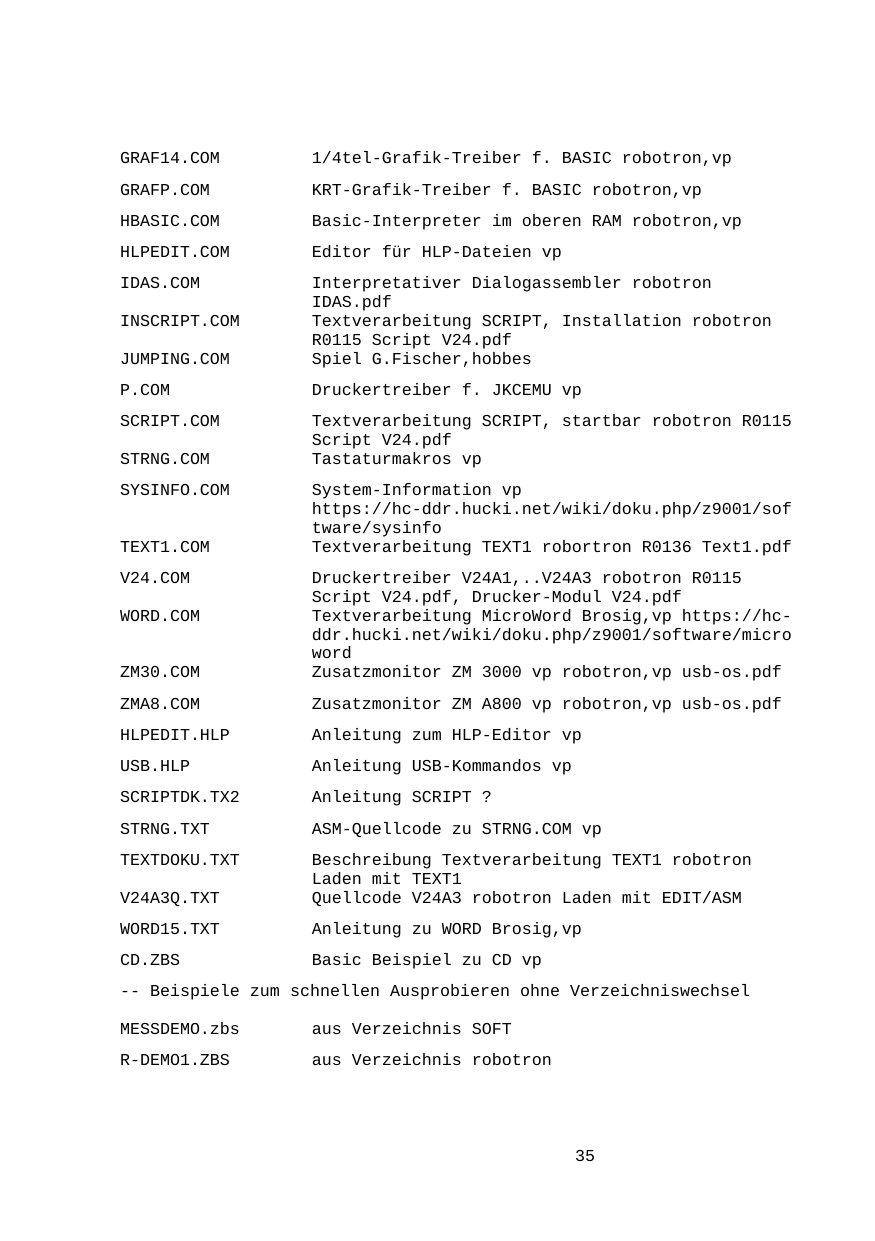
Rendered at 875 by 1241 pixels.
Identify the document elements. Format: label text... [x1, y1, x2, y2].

table_cell Zusatzmonitor ZM A800 vp robotron,vp usb-os.pdf [304, 695, 807, 726]
table_cell STRNG.COM [113, 451, 304, 482]
table_cell Anleitung zu WORD Brosig,vp [304, 920, 807, 952]
table_cell Anleitung SCRIPT ? [304, 789, 807, 820]
table_cell Textverarbeitung SCRIPT, startbar robotron R0115 Script V24.pdf [304, 413, 807, 451]
table_cell JUMPING.COM [113, 350, 304, 382]
table_cell P.COM [113, 382, 304, 413]
table_cell Tastaturmakros vp [304, 451, 807, 482]
table_cell GRAF14.COM [113, 150, 304, 181]
table_cell HLPEDIT.HLP [113, 726, 304, 758]
table_cell Interpretativer Dialogassembler robotron IDAS.pdf [304, 275, 807, 313]
table_cell ZM30.COM [113, 664, 304, 695]
table_cell Basic Beispiel zu CD vp [304, 952, 807, 983]
table_cell USB.HLP [113, 758, 304, 789]
table_cell Textverarbeitung MicroWord Brosig,vp https://hc-ddr.hucki.net/wiki/doku.php/z9001/software/microword [304, 608, 807, 664]
table_cell 1/4tel-Grafik-Treiber f. BASIC robotron,vp [304, 150, 807, 181]
table_cell Quellcode V24A3 robotron Laden mit EDIT/ASM [304, 889, 807, 920]
table_cell TEXT1.COM [113, 539, 304, 570]
table_cell WORD15.TXT [113, 920, 304, 952]
table_cell R-DEMO1.ZBS [113, 1052, 304, 1083]
table_cell Anleitung USB-Kommandos vp [304, 758, 807, 789]
table_cell SCRIPT.COM [113, 413, 304, 451]
table_cell Editor für HLP-Dateien vp [304, 244, 807, 275]
table_cell Textverarbeitung SCRIPT, Installation robotron R0115 Script V24.pdf [304, 313, 807, 350]
table_cell Basic-Interpreter im oberen RAM robotron,vp [304, 213, 807, 244]
table_cell GRAFP.COM [113, 181, 304, 212]
table_cell Spiel G.Fischer,hobbes [304, 350, 807, 382]
table_cell HBASIC.COM [113, 213, 304, 244]
table_cell KRT-Grafik-Treiber f. BASIC robotron,vp [304, 181, 807, 212]
table_cell MESSDEMO.zbs [113, 1021, 304, 1052]
table_cell V24.COM [113, 570, 304, 607]
table_cell ASM-Quellcode zu STRNG.COM vp [304, 820, 807, 851]
table_cell WORD.COM [113, 608, 304, 664]
table_cell Anleitung zum HLP-Editor vp [304, 726, 807, 758]
table_cell -- Beispiele zum schnellen Ausprobieren ohne Verzeichniswechsel [113, 983, 807, 1021]
table_cell Beschreibung Textverarbeitung TEXT1 robotron Laden mit TEXT1 [304, 851, 807, 889]
table_cell STRNG.TXT [113, 820, 304, 851]
table_cell Textverarbeitung TEXT1 robortron R0136 Text1.pdf [304, 539, 807, 570]
table_cell Druckertreiber V24A1,..V24A3 robotron R0115 Script V24.pdf, Drucker-Modul V24.pdf [304, 570, 807, 607]
table_cell aus Verzeichnis robotron [304, 1052, 807, 1083]
table_cell System-Information vp https://hc-ddr.hucki.net/wiki/doku.php/z9001/software/sysinfo [304, 482, 807, 538]
table_cell CD.ZBS [113, 952, 304, 983]
table_cell V24A3Q.TXT [113, 889, 304, 920]
table_cell SYSINFO.COM [113, 482, 304, 538]
table_cell IDAS.COM [113, 275, 304, 313]
table_cell TEXTDOKU.TXT [113, 851, 304, 889]
table_cell Zusatzmonitor ZM 3000 vp robotron,vp usb-os.pdf [304, 664, 807, 695]
table_cell ZMA8.COM [113, 695, 304, 726]
table_cell INSCRIPT.COM [113, 313, 304, 350]
table_cell HLPEDIT.COM [113, 244, 304, 275]
table_cell Druckertreiber f. JKCEMU vp [304, 382, 807, 413]
table_cell SCRIPTDK.TX2 [113, 789, 304, 820]
table_cell aus Verzeichnis SOFT [304, 1021, 807, 1052]
